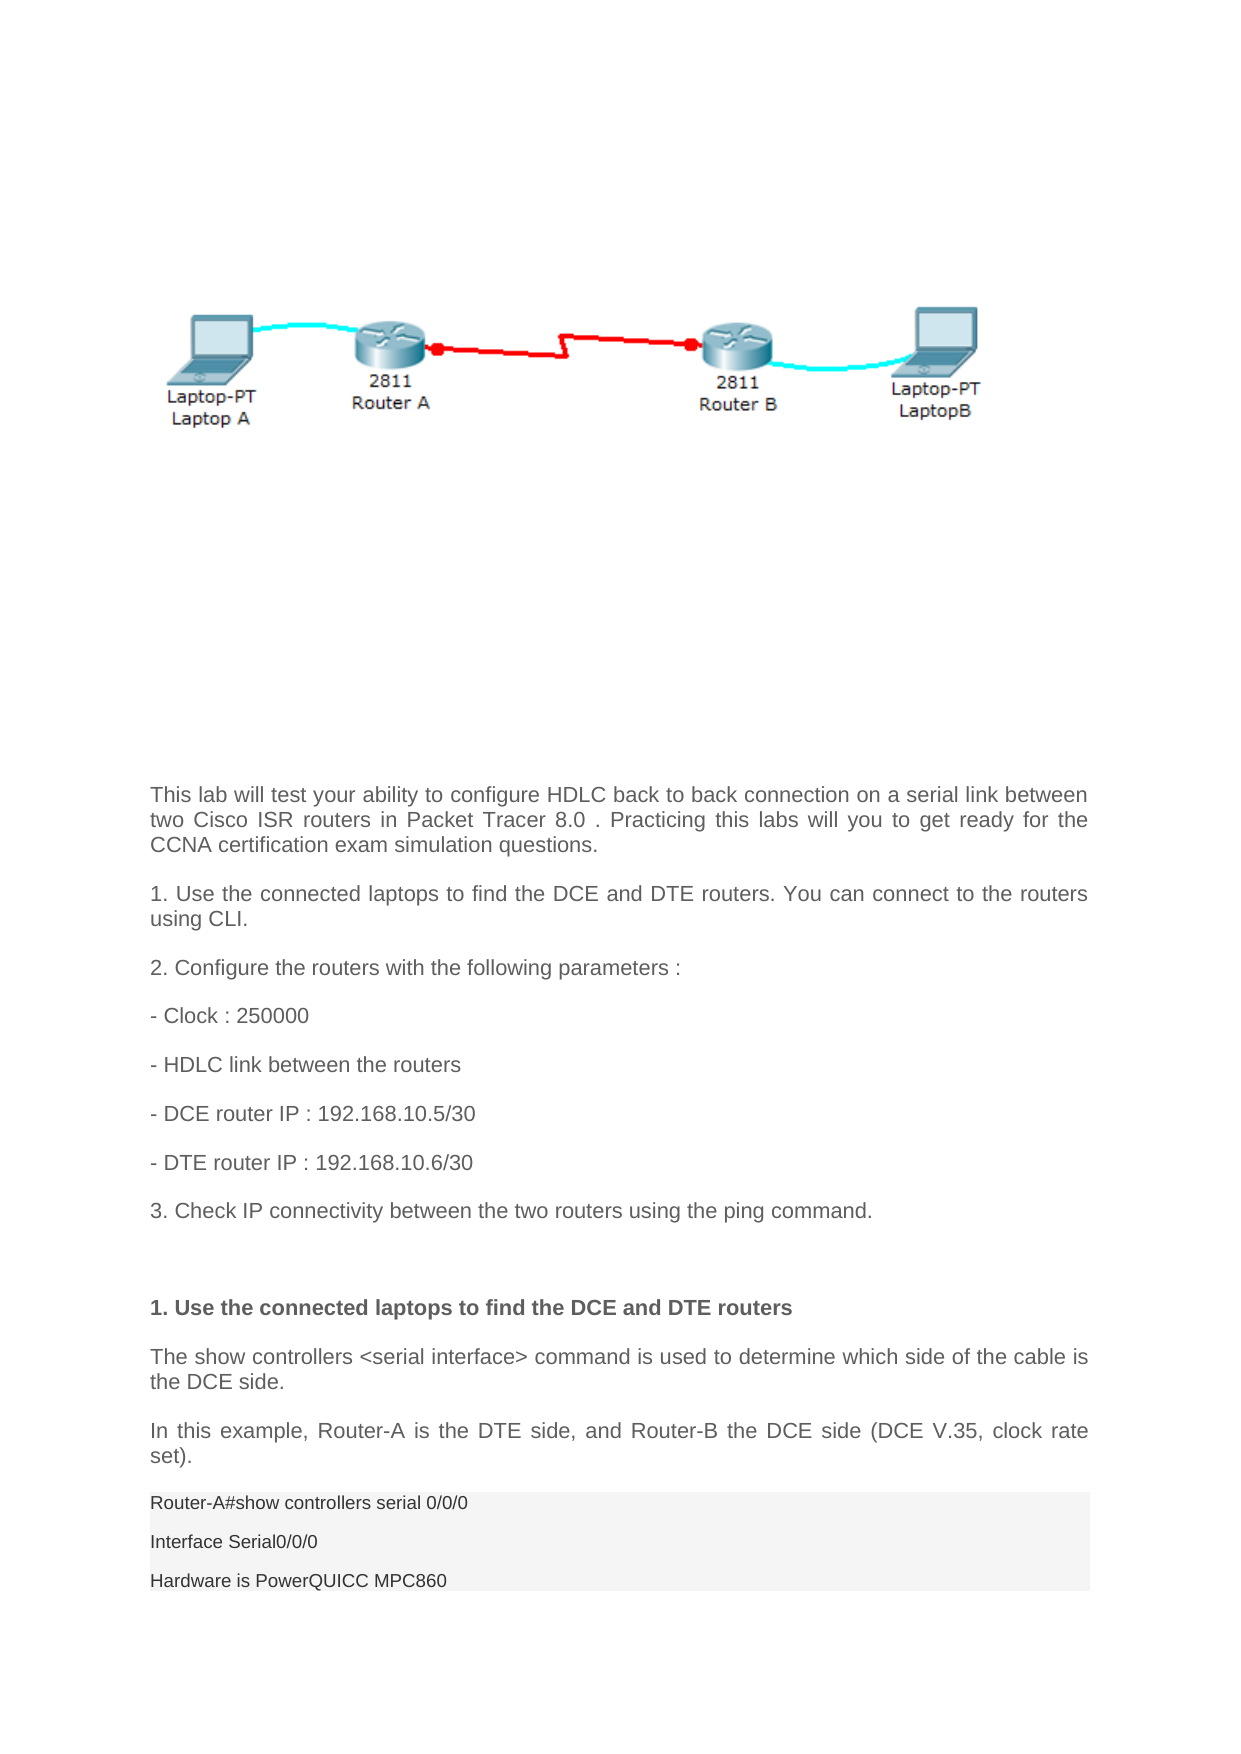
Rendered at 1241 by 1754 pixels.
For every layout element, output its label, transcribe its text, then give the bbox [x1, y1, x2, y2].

text Router-A#show controllers serial 0/0/0 [150, 1492, 1090, 1513]
text This lab will test your ability to configure HDLC back to back connection on a serial link between two Cisco ISR routers in Packet Tracer 8.0 . Practicing this labs will you to get ready for the CCNA certification exam simulation questions. [150, 782, 1090, 857]
text 1. Use the connected laptops to find the DCE and DTE routers. You can connect to the routers using CLI. [150, 881, 1090, 931]
text - DTE router IP : 192.168.10.6/30 [150, 1149, 1090, 1174]
text Hardware is PowerQUICC MPC860 [150, 1569, 1090, 1591]
text Interface Serial0/0/0 [150, 1531, 1090, 1552]
text 3. Check IP connectivity between the two routers using the ping command. [150, 1198, 1090, 1223]
text 2. Configure the routers with the following parameters : [150, 955, 1090, 980]
text - HDLC link between the routers [150, 1052, 1090, 1077]
picture [150, 150, 1012, 613]
text 1. Use the connected laptops to find the DCE and DTE routers [150, 1295, 1090, 1321]
text - DCE router IP : 192.168.10.5/30 [150, 1101, 1090, 1126]
text The show controllers <serial interface> command is used to determine which side of the cable is the DCE side. [150, 1344, 1090, 1394]
text In this example, Router-A is the DTE side, and Router-B the DCE side (DCE V.35, clock rate set). [150, 1418, 1090, 1468]
text - Clock : 250000 [150, 1003, 1090, 1029]
